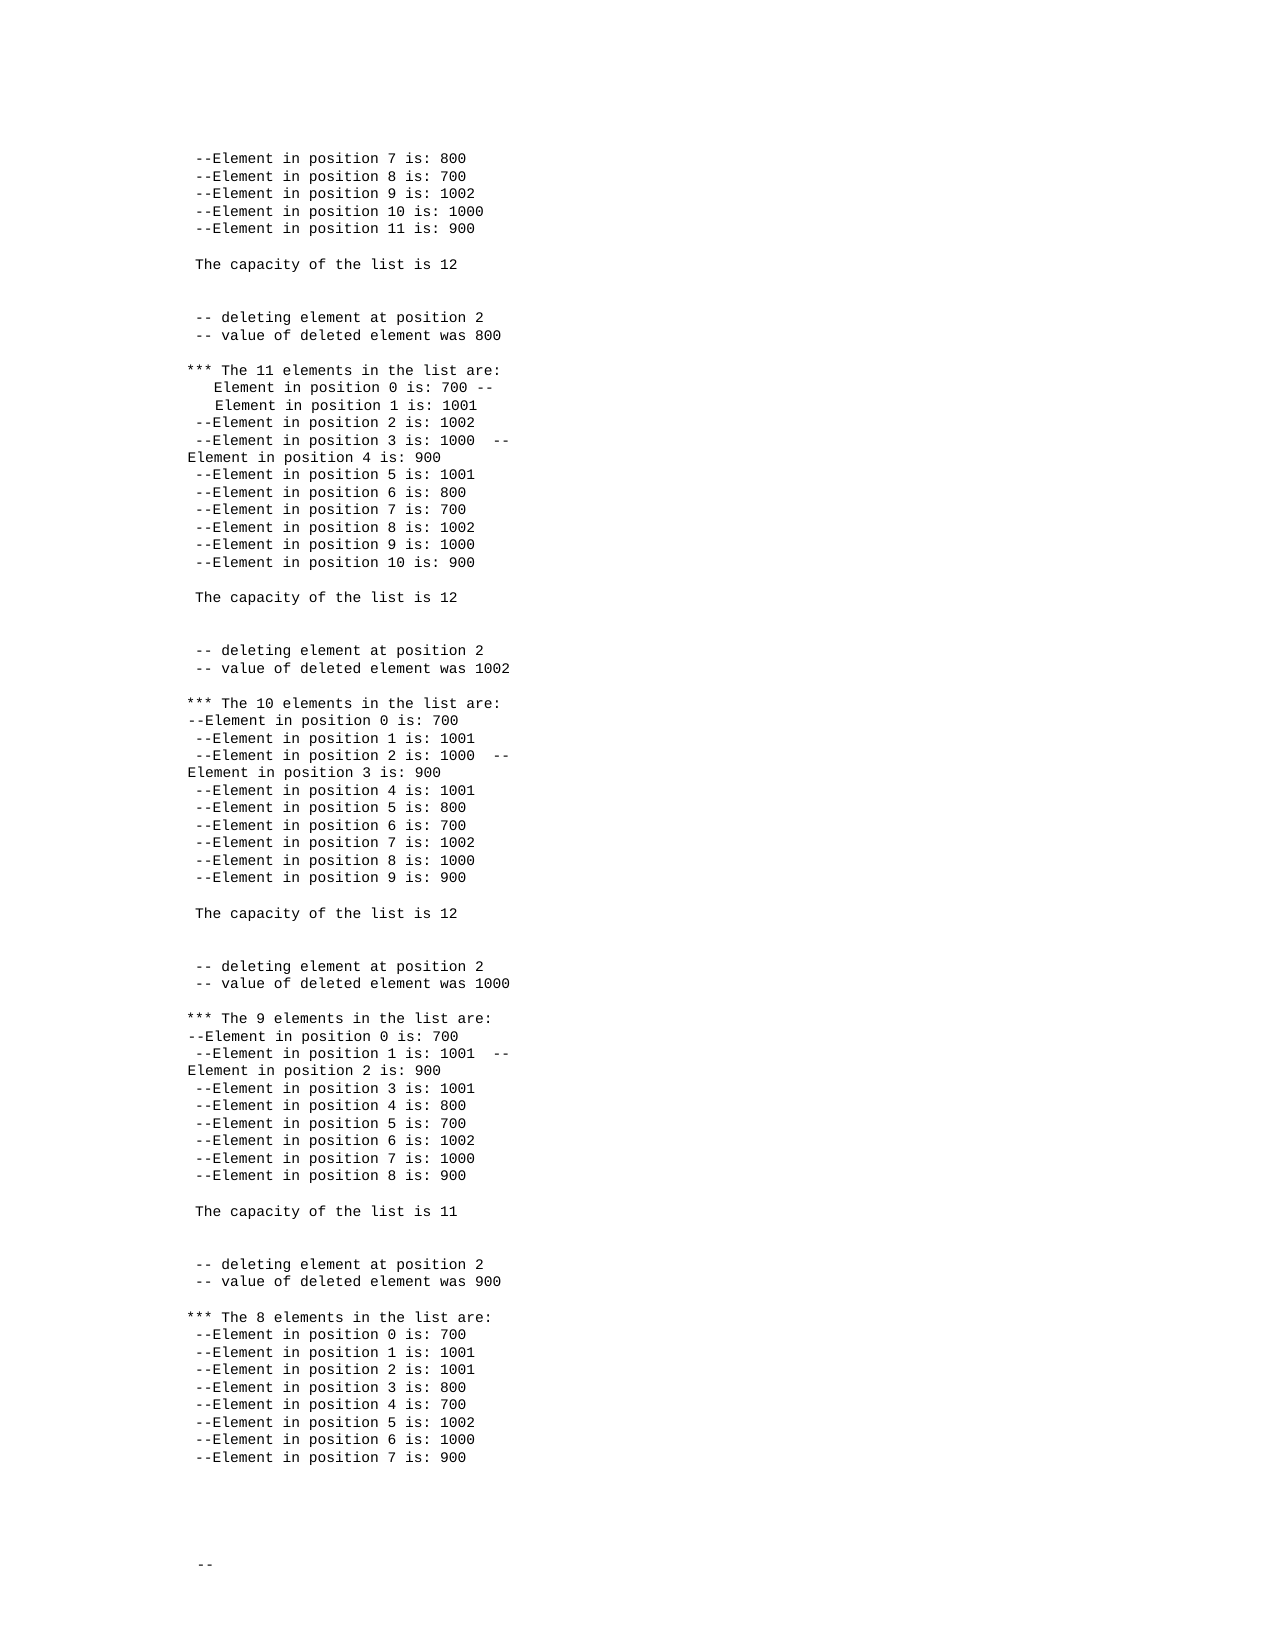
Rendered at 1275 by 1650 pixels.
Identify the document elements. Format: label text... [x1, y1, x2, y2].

text -- value of deleted element was 1002 [186, 661, 512, 677]
text Element in position 0 is: 700 --Element in position 1 is: 1001 [214, 381, 512, 414]
text *** The 11 elements in the list are: [186, 363, 512, 379]
text --Element in position 6 is: 1000 [186, 1432, 512, 1449]
text --Element in position 3 is: 800 [186, 1380, 512, 1396]
text --Element in position 9 is: 1000 [186, 537, 512, 554]
text --Element in position 3 is: 1000 --Element in position 4 is: 900 [186, 433, 512, 466]
text --Element in position 2 is: 1000 --Element in position 3 is: 900 [186, 748, 512, 782]
text --Element in position 8 is: 1002 [186, 520, 512, 536]
text --Element in position 0 is: 700 [186, 1327, 512, 1344]
text --Element in position 7 is: 900 [186, 1450, 512, 1466]
text --Element in position 1 is: 1001 --Element in position 2 is: 900 [186, 1046, 512, 1080]
text The capacity of the list is 11 [186, 1204, 512, 1221]
text --Element in position 4 is: 700 [186, 1397, 512, 1414]
text -- deleting element at position 2 [186, 310, 512, 327]
text -- deleting element at position 2 [186, 959, 512, 976]
text *** The 8 elements in the list are: [186, 1310, 512, 1326]
text --Element in position 7 is: 1000 [186, 1151, 512, 1168]
text --Element in position 4 is: 1001 [186, 783, 512, 799]
text --Element in position 6 is: 1002 [186, 1134, 512, 1150]
text -- deleting element at position 2 [186, 643, 512, 660]
text --Element in position 5 is: 1001 [186, 467, 512, 484]
text --Element in position 9 is: 1002 [186, 187, 512, 203]
text --Element in position 1 is: 1001 [186, 1345, 512, 1361]
text --Element in position 11 is: 900 [186, 222, 512, 238]
text The capacity of the list is 12 [186, 257, 512, 274]
text --Element in position 2 is: 1002 [186, 415, 512, 432]
text --Element in position 8 is: 700 [186, 169, 512, 186]
text --Element in position 10 is: 1000 [186, 204, 512, 221]
text --Element in position 8 is: 1000 [186, 853, 512, 869]
text --Element in position 7 is: 1002 [186, 836, 512, 852]
text --Element in position 2 is: 1001 [186, 1362, 512, 1379]
text --Element in position 6 is: 800 [186, 485, 512, 501]
text --Element in position 5 is: 700 [186, 1116, 512, 1133]
text *** The 9 elements in the list are: --Element in position 0 is: 700 [186, 1012, 512, 1046]
text --Element in position 8 is: 900 [186, 1169, 512, 1185]
text --Element in position 7 is: 800 [186, 152, 512, 168]
text --Element in position 5 is: 800 [186, 801, 512, 817]
text -- value of deleted element was 1000 [186, 976, 512, 993]
text --Element in position 3 is: 1001 [186, 1081, 512, 1098]
text The capacity of the list is 12 [186, 590, 512, 607]
text --Element in position 6 is: 700 [186, 818, 512, 834]
text *** The 10 elements in the list are: --Element in position 0 is: 700 [186, 696, 512, 730]
text --Element in position 9 is: 900 [186, 871, 512, 887]
text -- value of deleted element was 900 [186, 1274, 512, 1291]
text --Element in position 7 is: 700 [186, 502, 512, 519]
text --Element in position 10 is: 900 [186, 555, 512, 571]
text --Element in position 5 is: 1002 [186, 1415, 512, 1431]
text --Element in position 4 is: 800 [186, 1099, 512, 1115]
text -- deleting element at position 2 [186, 1257, 512, 1274]
text The capacity of the list is 12 [186, 906, 512, 922]
text --Element in position 1 is: 1001 [186, 731, 512, 747]
text -- value of deleted element was 800 [186, 328, 512, 344]
